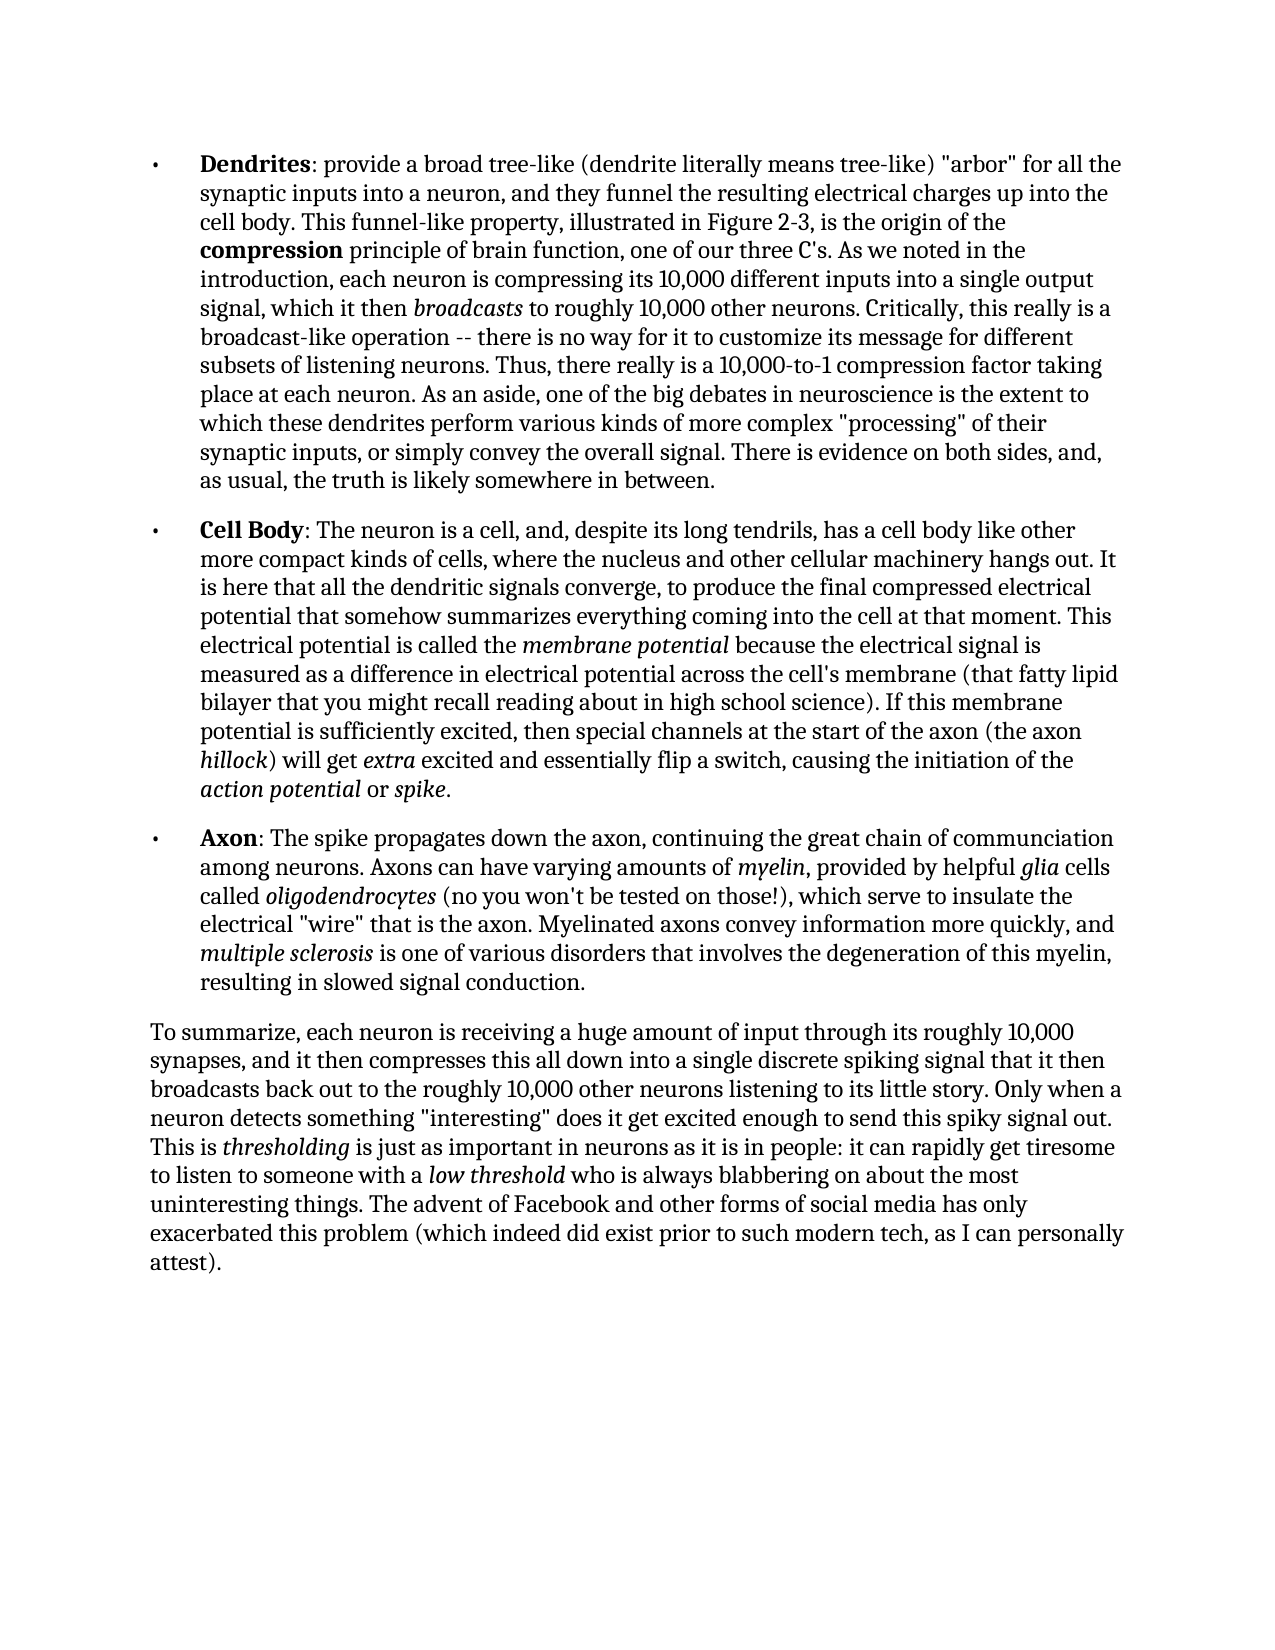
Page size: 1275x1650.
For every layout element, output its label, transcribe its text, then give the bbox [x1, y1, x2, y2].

text To summarize, each neuron is receiving a huge amount of input through its roughly 10,000 synapses, and it then compresses this all down into a single discrete spiking signal that it then broadcasts back out to the roughly 10,000 other neurons listening to its little story. Only when a neuron detects something "interesting" does it get excited enough to send this spiky signal out. This is thresholding is just as important in neurons as it is in people: it can rapidly get tiresome to listen to someone with a low threshold who is always blabbering on about the most uninteresting things. The advent of Facebook and other forms of social media has only exacerbated this problem (which indeed did exist prior to such modern tech, as I can personally attest). [150, 1017, 1125, 1276]
list Axon: The spike propagates down the axon, continuing the great chain of communciation among neurons. Axons can have varying amounts of myelin, provided by helpful glia cells called oligodendrocytes (no you won't be tested on those!), which serve to insulate the electrical "wire" that is the axon. Myelinated axons convey information more quickly, and multiple sclerosis is one of various disorders that involves the degeneration of this myelin, resulting in slowed signal conduction. [150, 824, 1125, 997]
list Dendrites: provide a broad tree-like (dendrite literally means tree-like) "arbor" for all the synaptic inputs into a neuron, and they funnel the resulting electrical charges up into the cell body. This funnel-like property, illustrated in Figure 2-3, is the origin of the compression principle of brain function, one of our three C's. As we noted in the introduction, each neuron is compressing its 10,000 different inputs into a single output signal, which it then broadcasts to roughly 10,000 other neurons. Critically, this really is a broadcast-like operation -- there is no way for it to customize its message for different subsets of listening neurons. Thus, there really is a 10,000-to-1 compression factor taking place at each neuron. As an aside, one of the big debates in neuroscience is the extent to which these dendrites perform various kinds of more complex "processing" of their synaptic inputs, or simply convey the overall signal. There is evidence on both sides, and, as usual, the truth is likely somewhere in between. [150, 150, 1125, 495]
list Cell Body: The neuron is a cell, and, despite its long tendrils, has a cell body like other more compact kinds of cells, where the nucleus and other cellular machinery hangs out. It is here that all the dendritic signals converge, to produce the final compressed electrical potential that somehow summarizes everything coming into the cell at that moment. This electrical potential is called the membrane potential because the electrical signal is measured as a difference in electrical potential across the cell's membrane (that fatty lipid bilayer that you might recall reading about in high school science). If this membrane potential is sufficiently excited, then special channels at the start of the axon (the axon hillock) will get extra excited and essentially flip a switch, causing the initiation of the action potential or spike. [150, 516, 1125, 803]
